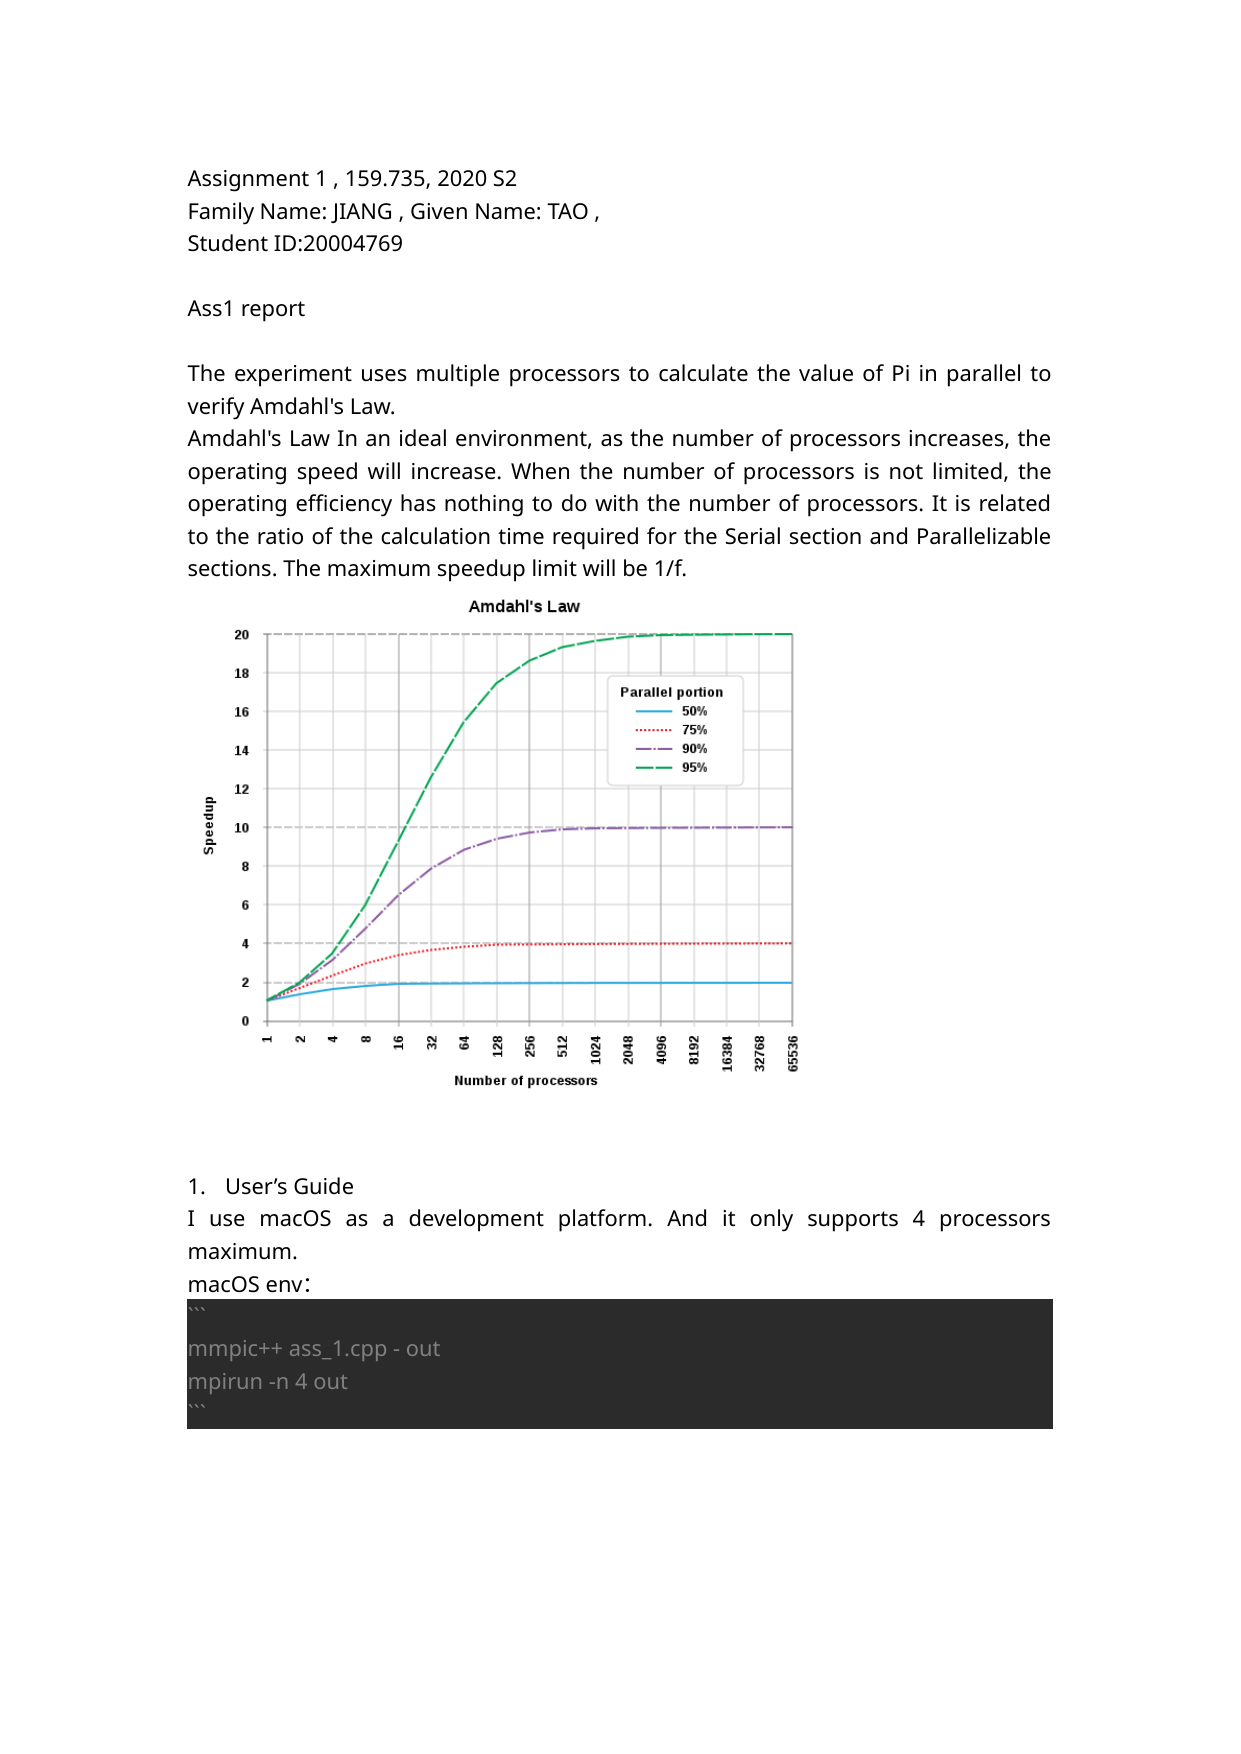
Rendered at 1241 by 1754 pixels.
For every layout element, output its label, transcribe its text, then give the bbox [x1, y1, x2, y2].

picture [187, 584, 855, 1106]
text Amdahl's Law In an ideal environment, as the number of processors increases, the operating speed will increase. When the number of processors is not limited, the operating efficiency has nothing to do with the number of processors. It is related to the ratio of the calculation time required for the Serial section and Parallelizable sections. The maximum speedup limit will be 1/f. [187, 422, 1053, 584]
text macOS env： [187, 1267, 1053, 1299]
text Family Name: JIANG , Given Name: TAO , [187, 194, 1053, 227]
text The experiment uses multiple processors to calculate the value of Pi in parallel to verify Amdahl's Law. [187, 357, 1053, 422]
text ``` mmpic++ ass_1.cpp - out mpirun -n 4 out ``` [187, 1299, 1053, 1429]
text I use macOS as a development platform. And it only supports 4 processors maximum. [187, 1202, 1053, 1267]
text Student ID:20004769 [187, 227, 1053, 259]
list User’s Guide [187, 1169, 1053, 1202]
text Assignment 1 , 159.735, 2020 S2 [187, 162, 1053, 194]
text Ass1 report [187, 292, 1053, 324]
